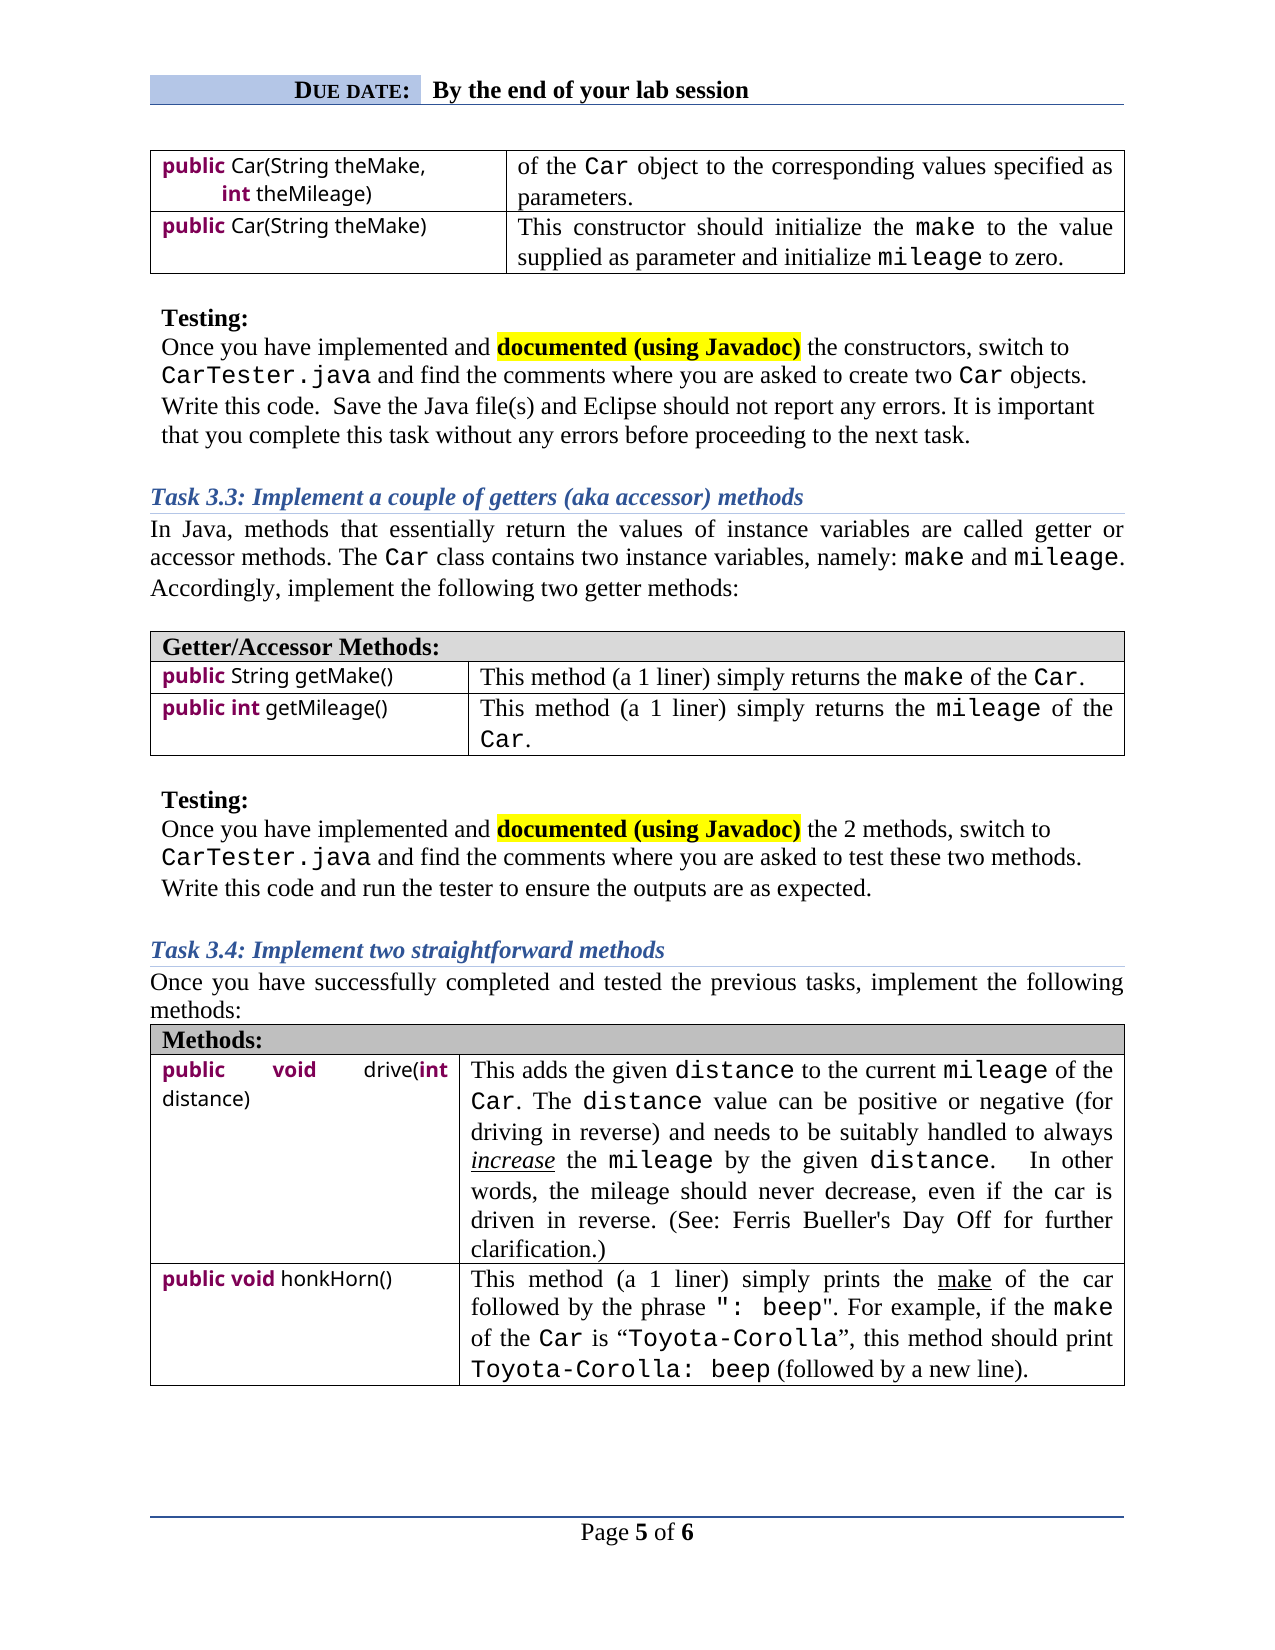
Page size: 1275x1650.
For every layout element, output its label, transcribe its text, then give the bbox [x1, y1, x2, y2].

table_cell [507, 151, 1124, 211]
table_cell public Car(String theMake) [151, 212, 506, 273]
table_header Methods: [151, 1025, 1124, 1054]
table_cell public String getMake() [151, 662, 468, 692]
table_cell This constructor should initialize the make to the value supplied as parameter and initialize mileage to zero. [507, 212, 1124, 273]
table_cell public int getMileage() [151, 694, 468, 755]
text Once you have successfully completed and tested the previous tasks, implement the following methods: [150, 967, 1125, 1024]
table_cell This adds the given distance to the current mileage of the Car. The distance value can be positive or negative (for driving in reverse) and needs to be suitably handled to always increase the mileage by the given distance. In other words, the mileage should never decrease, even if the car is driven in reverse. (See: Ferris Bueller's Day Off for further clarification.) [460, 1055, 1124, 1263]
table_header Testing: Once you have implemented and documented (using Javadoc) the 2 methods, switch to CarTester.java and find the comments where you are asked to test these two methods. Write this code and run the tester to ensure the outputs are as expected. [150, 785, 1124, 902]
table_cell This method (a 1 liner) simply returns the make of the Car. [469, 662, 1124, 692]
table_cell public void honkHorn() [151, 1264, 459, 1385]
subtitle Task 3.4: Implement two straightforward methods [150, 935, 1125, 966]
table_header Getter/Accessor Methods: [151, 632, 1124, 661]
table_cell This method (a 1 liner) simply prints the make of the car followed by the phrase ": beep". For example, if the make of the Car is “Toyota-Corolla”, this method should print Toyota-Corolla: beep (followed by a new line). [460, 1264, 1124, 1385]
table_cell This method (a 1 liner) simply returns the mileage of the Car. [469, 694, 1124, 755]
text In Java, methods that essentially return the values of instance variables are called getter or accessor methods. The Car class contains two instance variables, namely: make and mileage. Accordingly, implement the following two getter methods: [150, 514, 1125, 602]
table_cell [151, 151, 506, 211]
table_cell public void drive(int distance) [151, 1055, 459, 1263]
table_header Testing: Once you have implemented and documented (using Javadoc) the constructors, switch to CarTester.java and find the comments where you are asked to create two Car objects. Write this code. Save the Java file(s) and Eclipse should not report any errors. It is important that you complete this task without any errors before proceeding to the next task. [150, 303, 1124, 449]
subtitle Task 3.3: Implement a couple of getters (aka accessor) methods [150, 482, 1125, 513]
